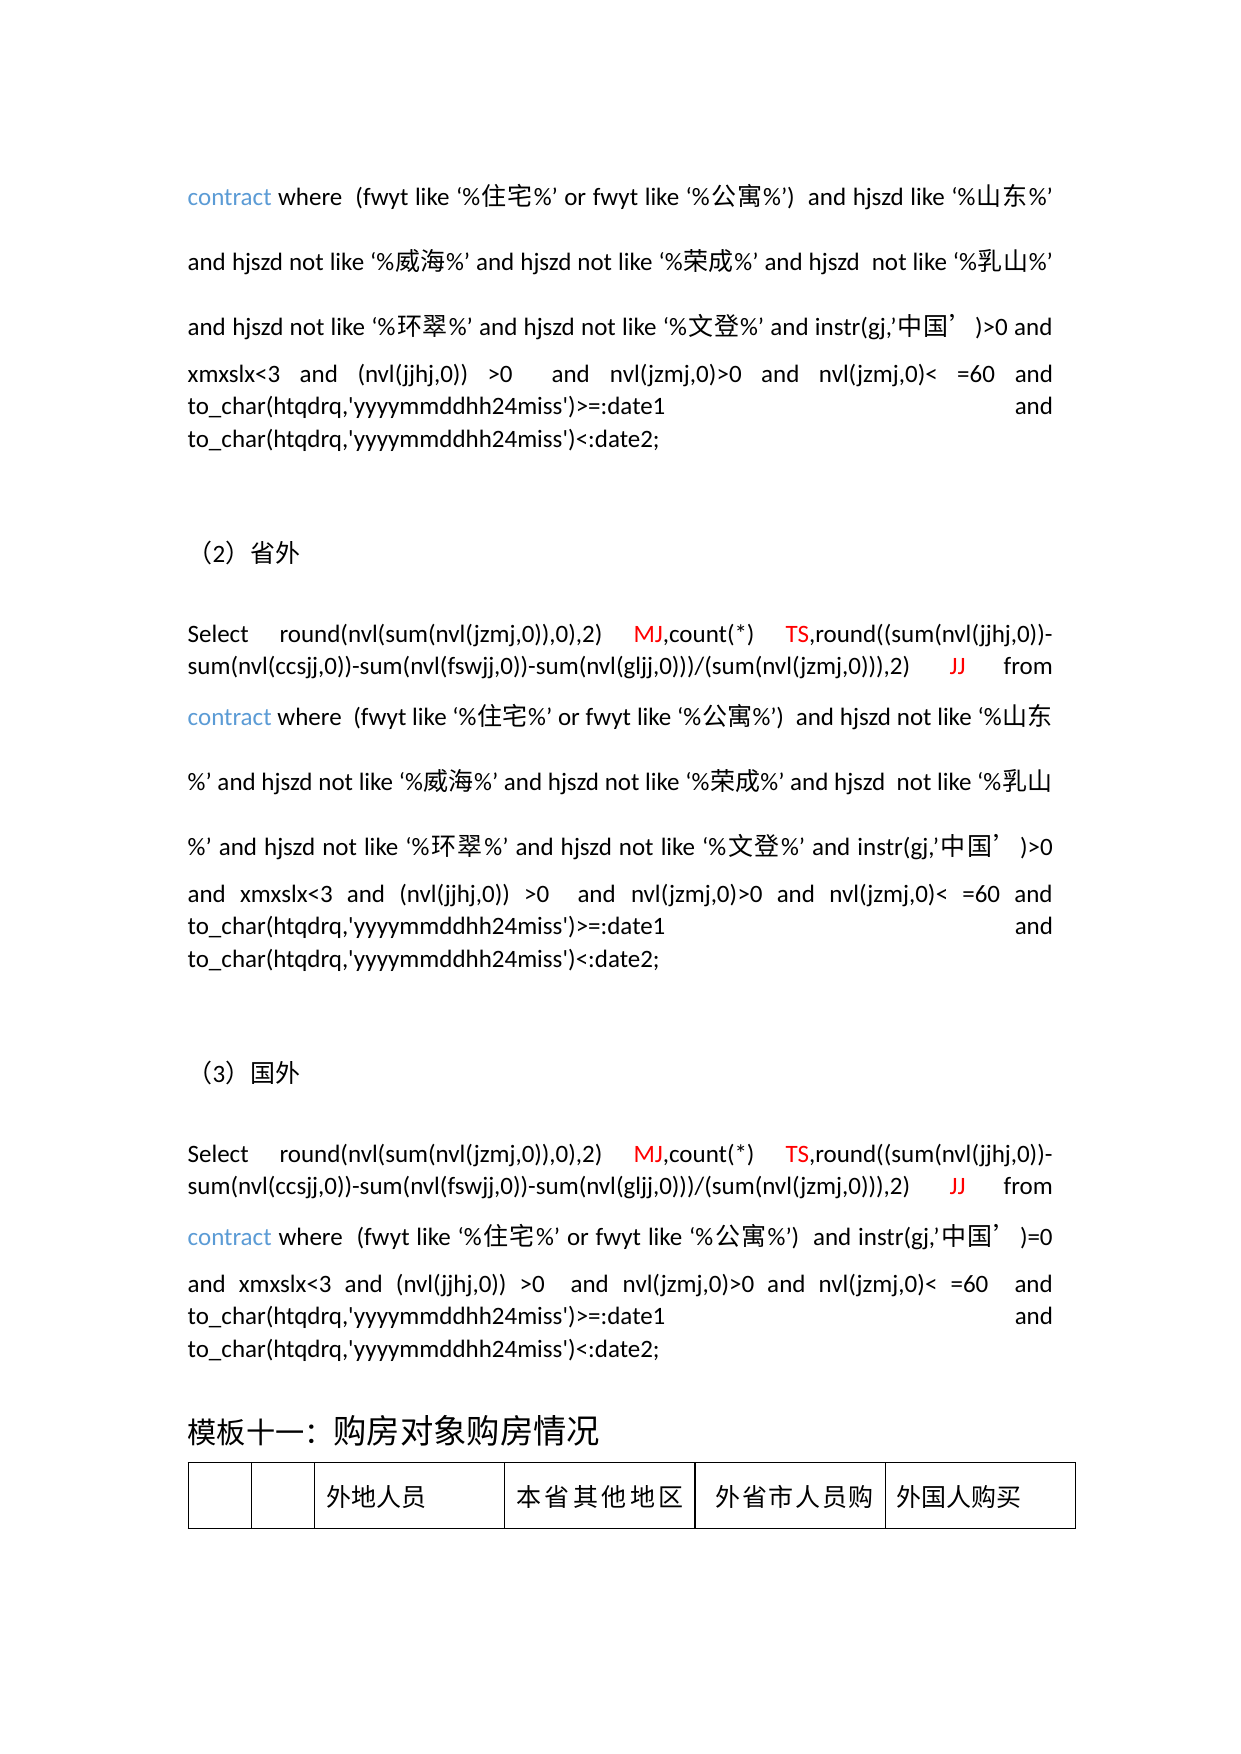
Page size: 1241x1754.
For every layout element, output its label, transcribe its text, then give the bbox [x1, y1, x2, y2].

table_header 外国人购买 [886, 1463, 1075, 1528]
table_header [252, 1463, 314, 1528]
table_header 外省市人员购买 [696, 1463, 885, 1528]
text Select round(nvl(sum(nvl(jzmj,0)),0),2) MJ,count(*) TS,round((sum(nvl(jjhj,0))-sum(nvl(ccsjj,0))-sum(nvl(fswjj,0))-sum(nvl(gljj,0)))/(sum(nvl(jzmj,0))),2) JJ from contract where (fwyt like ‘%住宅%’ or fwyt like ‘%公寓%’) and hjszd not like ‘%山东%’ and hjszd not like ‘%威海%’ and hjszd not like ‘%荣成%’ and hjszd not like ‘%乳山%’ and hjszd not like ‘%环翠%’ and hjszd not like ‘%文登%’ and instr(gj,’中国’)>0 and xmxslx<3 and (nvl(jjhj,0)) >0 and nvl(jzmj,0)>0 and nvl(jzmj,0)< =60 and to_char(htqdrq,'yyyymmddhh24miss')>=:date1 and to_char(htqdrq,'yyyymmddhh24miss')<:date2; [187, 617, 1053, 974]
text Select round(nvl(sum(nvl(jzmj,0)),0),2) MJ,count(*) TS,round((sum(nvl(jjhj,0))-sum(nvl(ccsjj,0))-sum(nvl(fswjj,0))-sum(nvl(gljj,0)))/(sum(nvl(jzmj,0))),2) JJ from contract where (fwyt like ‘%住宅%’ or fwyt like ‘%公寓%’) and instr(gj,’中国’)=0 and xmxslx<3 and (nvl(jjhj,0)) >0 and nvl(jzmj,0)>0 and nvl(jzmj,0)< =60 and to_char(htqdrq,'yyyymmddhh24miss')>=:date1 and to_char(htqdrq,'yyyymmddhh24miss')<:date2; [187, 1137, 1053, 1364]
table_header [189, 1463, 251, 1528]
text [187, 162, 1053, 454]
text （2）省外 [187, 519, 1053, 584]
table_header 本省其他地区人员购买 [505, 1463, 694, 1528]
list 模板十一：购房对象购房情况 [187, 1397, 1053, 1462]
text （3）国外 [187, 1039, 1053, 1104]
table_header 外地人员 [315, 1463, 504, 1528]
